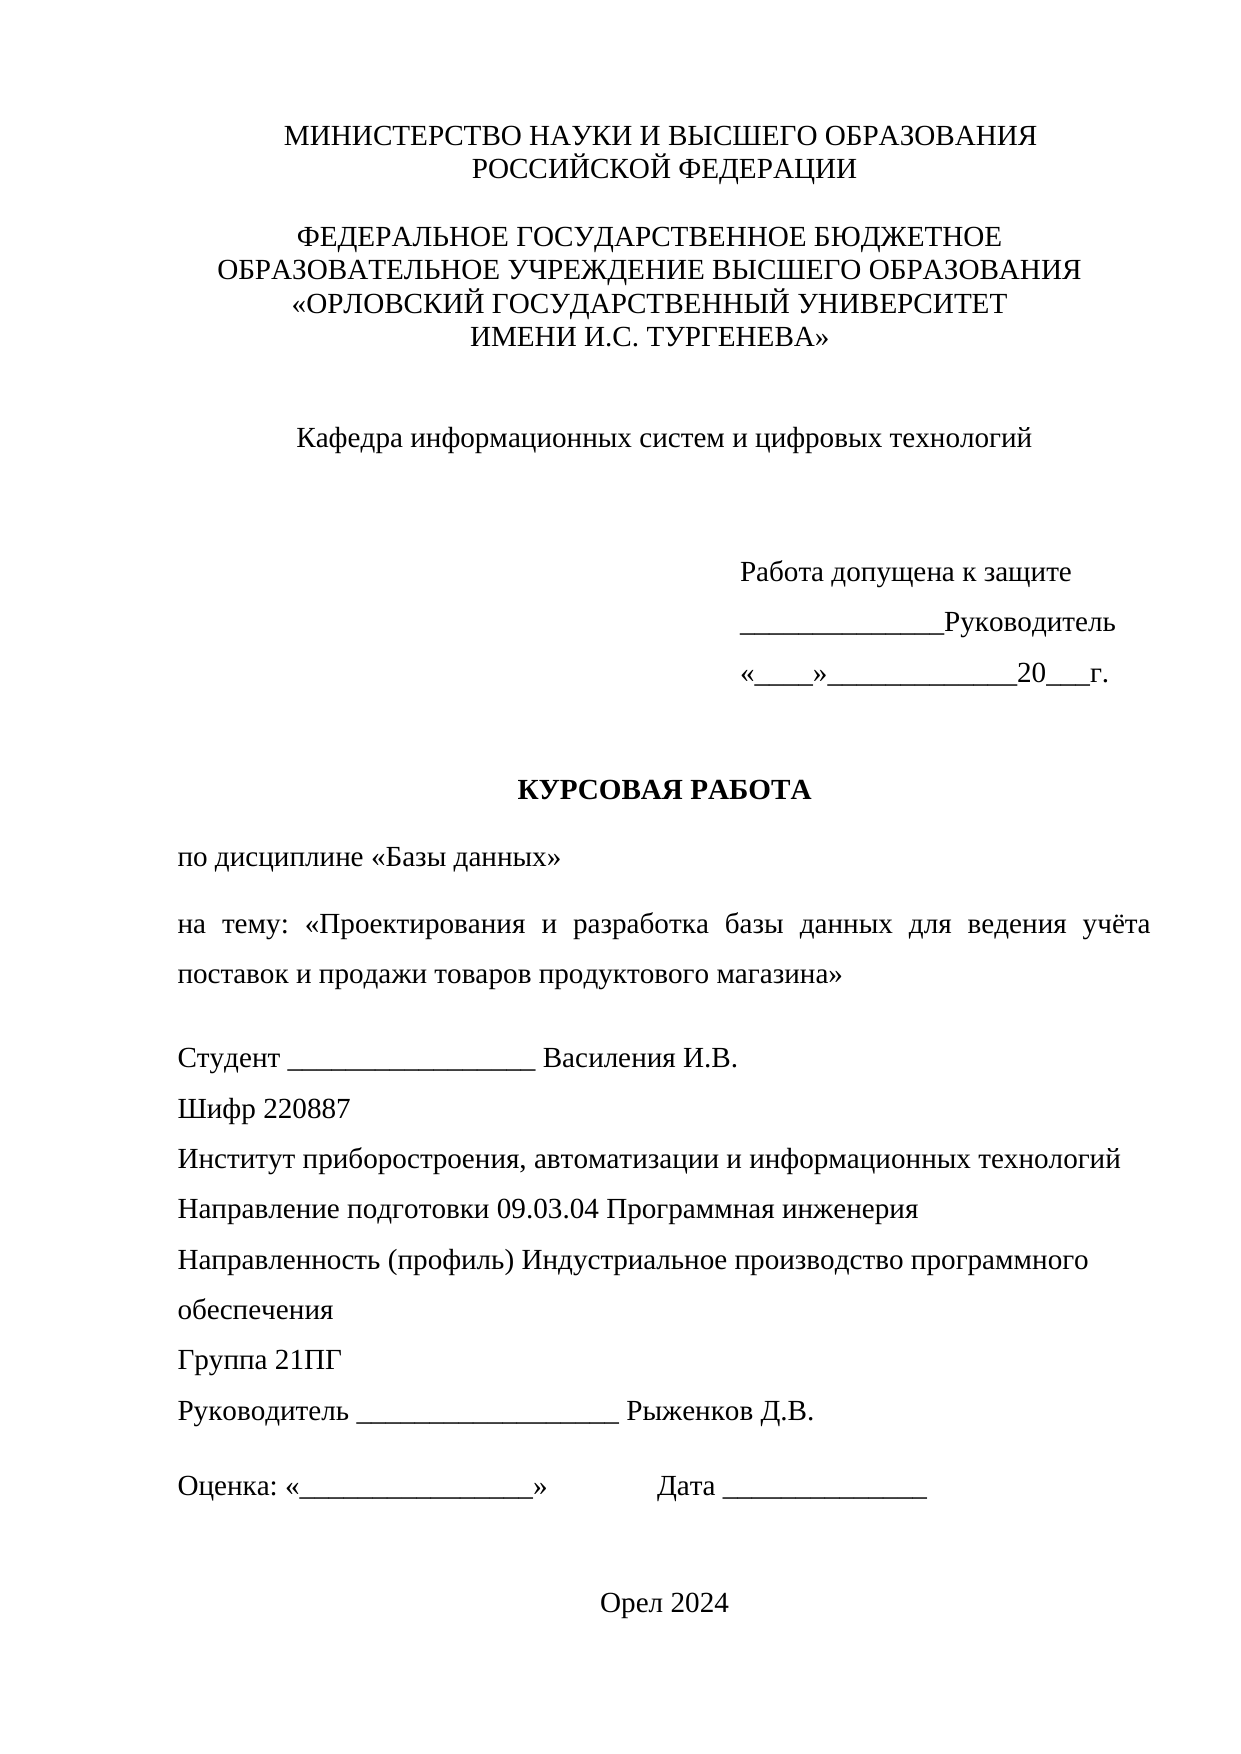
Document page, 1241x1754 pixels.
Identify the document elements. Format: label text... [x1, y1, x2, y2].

text ______________Руководитель [740, 604, 1152, 638]
text Студент _________________ Василения И.В. [177, 1041, 1152, 1074]
text Шифр 220887 [177, 1091, 1152, 1124]
text по дисциплине «Базы данных» [177, 839, 1152, 873]
text Кафедра информационных систем и цифровых технологий [177, 420, 1152, 453]
text Орел 2024 [177, 1585, 1152, 1619]
text Направленность (профиль) Индустриальное производство программного обеспечения [177, 1242, 1152, 1326]
text ФЕДЕРАЛЬНОЕ ГОСУДАРСТВЕННОЕ БЮДЖЕТНОЕ [148, 219, 1152, 252]
text Группа 21ПГ [177, 1342, 1152, 1376]
text Институт приборостроения, автоматизации и информационных технологий [177, 1141, 1152, 1175]
text на тему: «Проектирования и разработка базы данных для ведения учёта поставок и продажи товаров продуктового магазина» [177, 906, 1152, 990]
text КУРСОВАЯ РАБОТА [177, 772, 1152, 806]
text Руководитель __________________ Рыженков Д.В. [177, 1393, 1152, 1426]
text Направление подготовки 09.03.04 Программная инженерия [177, 1191, 1152, 1225]
text МИНИСТЕРСТВО НАУКИ И ВЫСШЕГО ОБРАЗОВАНИЯ РОССИЙСКОЙ ФЕДЕРАЦИИ [177, 118, 1152, 185]
text Работа допущена к защите [740, 554, 1152, 588]
text Оценка: «________________» Дата ______________ [177, 1468, 1152, 1502]
text «ОРЛОВСКИЙ ГОСУДАРСТВЕННЫЙ УНИВЕРСИТЕТ [148, 286, 1152, 319]
text ОБРАЗОВАТЕЛЬНОЕ УЧРЕЖДЕНИЕ ВЫСШЕГО ОБРАЗОВАНИЯ [148, 252, 1152, 286]
text ИМЕНИ И.С. ТУРГЕНЕВА» [148, 319, 1152, 353]
text «____»_____________20___г. [740, 655, 1152, 688]
